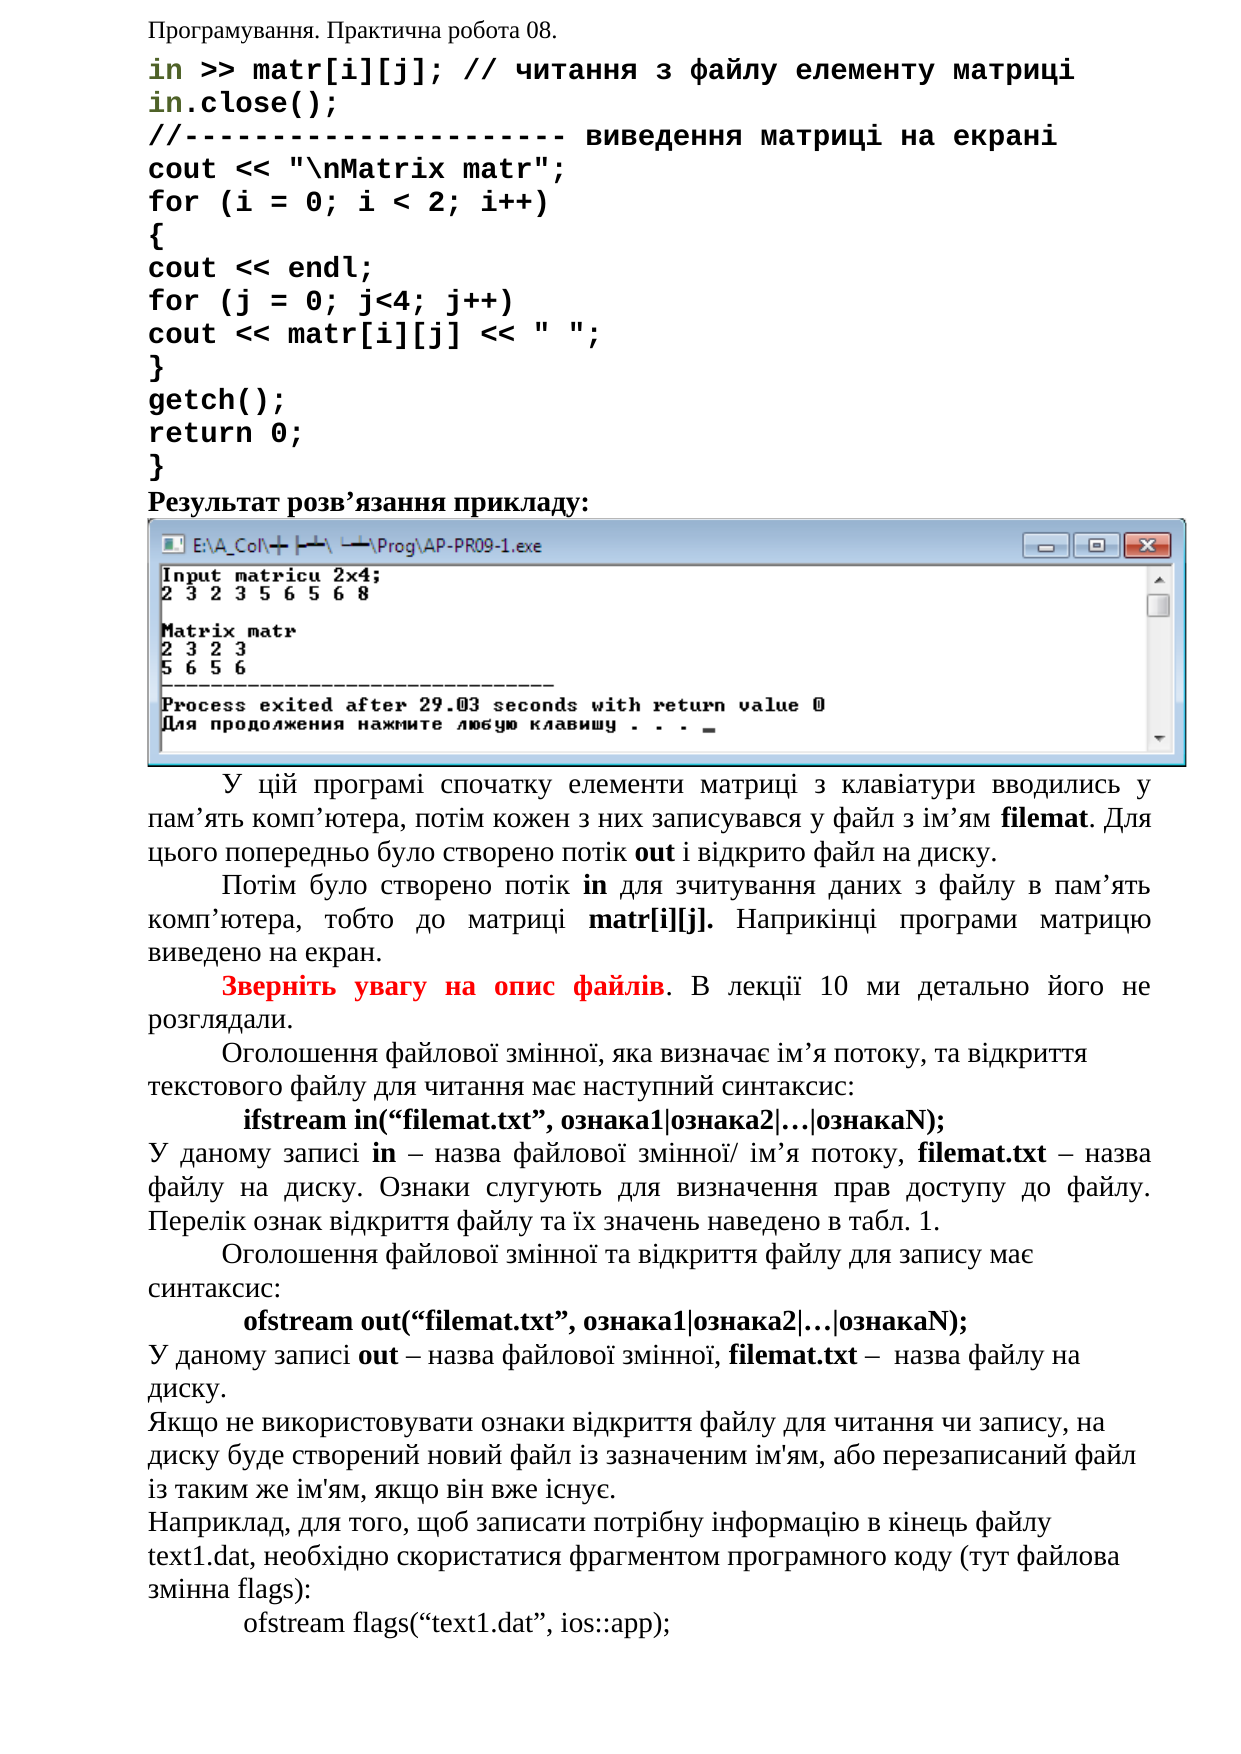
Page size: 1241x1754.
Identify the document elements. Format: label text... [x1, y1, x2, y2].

text ofstream out(“filemat.txt”, ознака1|ознака2|…|ознакаN); [148, 1303, 1152, 1337]
text getch(); [148, 385, 1152, 418]
text Результат розв’язання прикладу: [148, 484, 1152, 518]
text Наприклад, для того, щоб записати потрібну інформацію в кінець файлу text1.dat, необхідно скористатися фрагментом програмного коду (тут файлова змінна flags): [148, 1504, 1152, 1605]
text //---------------------- виведення матриці на екрані [148, 121, 1152, 154]
picture [147, 518, 1187, 767]
text Потім було створено потік in для зчитування даних з файлу в пам’ять комп’ютера, тобто до матриці matr[i][j]. Наприкінці програми матрицю виведено на екран. [148, 867, 1152, 968]
text Зверніть увагу на опис файлів. В лекції 10 ми детально його не розглядали. [148, 968, 1152, 1035]
text for (i = 0; i < 2; i++) [148, 187, 1152, 220]
text У даному записі in – назва файлової змінної/ ім’я потоку, filemat.txt – назва файлу на диску. Ознаки слугують для визначення прав доступу до файлу. Перелік ознак відкриття файлу та їх значень наведено в табл. 1. [148, 1136, 1152, 1236]
text } [148, 352, 1152, 385]
text in >> matr[i][j]; // читання з файлу елементу матриці [148, 55, 1152, 88]
text ifstream in(“filemat.txt”, ознака1|ознака2|…|ознакаN); [148, 1102, 1152, 1136]
text { [148, 220, 1152, 253]
text return 0; [148, 418, 1152, 451]
text Оголошення файлової змінної, яка визначає ім’я потоку, та відкриття текстового файлу для читання має наступний синтаксис: [148, 1035, 1152, 1102]
text cout << endl; [148, 253, 1152, 286]
text cout << "\nMatrix matr"; [148, 154, 1152, 187]
text for (j = 0; j<4; j++) [148, 286, 1152, 319]
text У цій програмі спочатку елементи матриці з клавіатури вводились у пам’ять комп’ютера, потім кожен з них записувався у файл з ім’ям filemat. Для цього попередньо було створено потік out і відкрито файл на диску. [148, 767, 1152, 867]
text } [148, 451, 1152, 484]
text У даному записі out – назва файлової змінної, filemat.txt – назва файлу на диску. [148, 1337, 1152, 1404]
text Якщо не використовувати ознаки відкриття файлу для читання чи запису, на диску буде створений новий файл із зазначеним ім'ям, або перезаписаний файл із таким же ім'ям, якщо він вже існує. [148, 1404, 1152, 1504]
text Оголошення файлової змінної та відкриття файлу для запису має синтаксис: [148, 1236, 1152, 1303]
text cout << matr[i][j] << " "; [148, 319, 1152, 352]
text in.close(); [148, 88, 1152, 121]
text ofstream flags(“text1.dat”, ios::app); [148, 1605, 1152, 1639]
